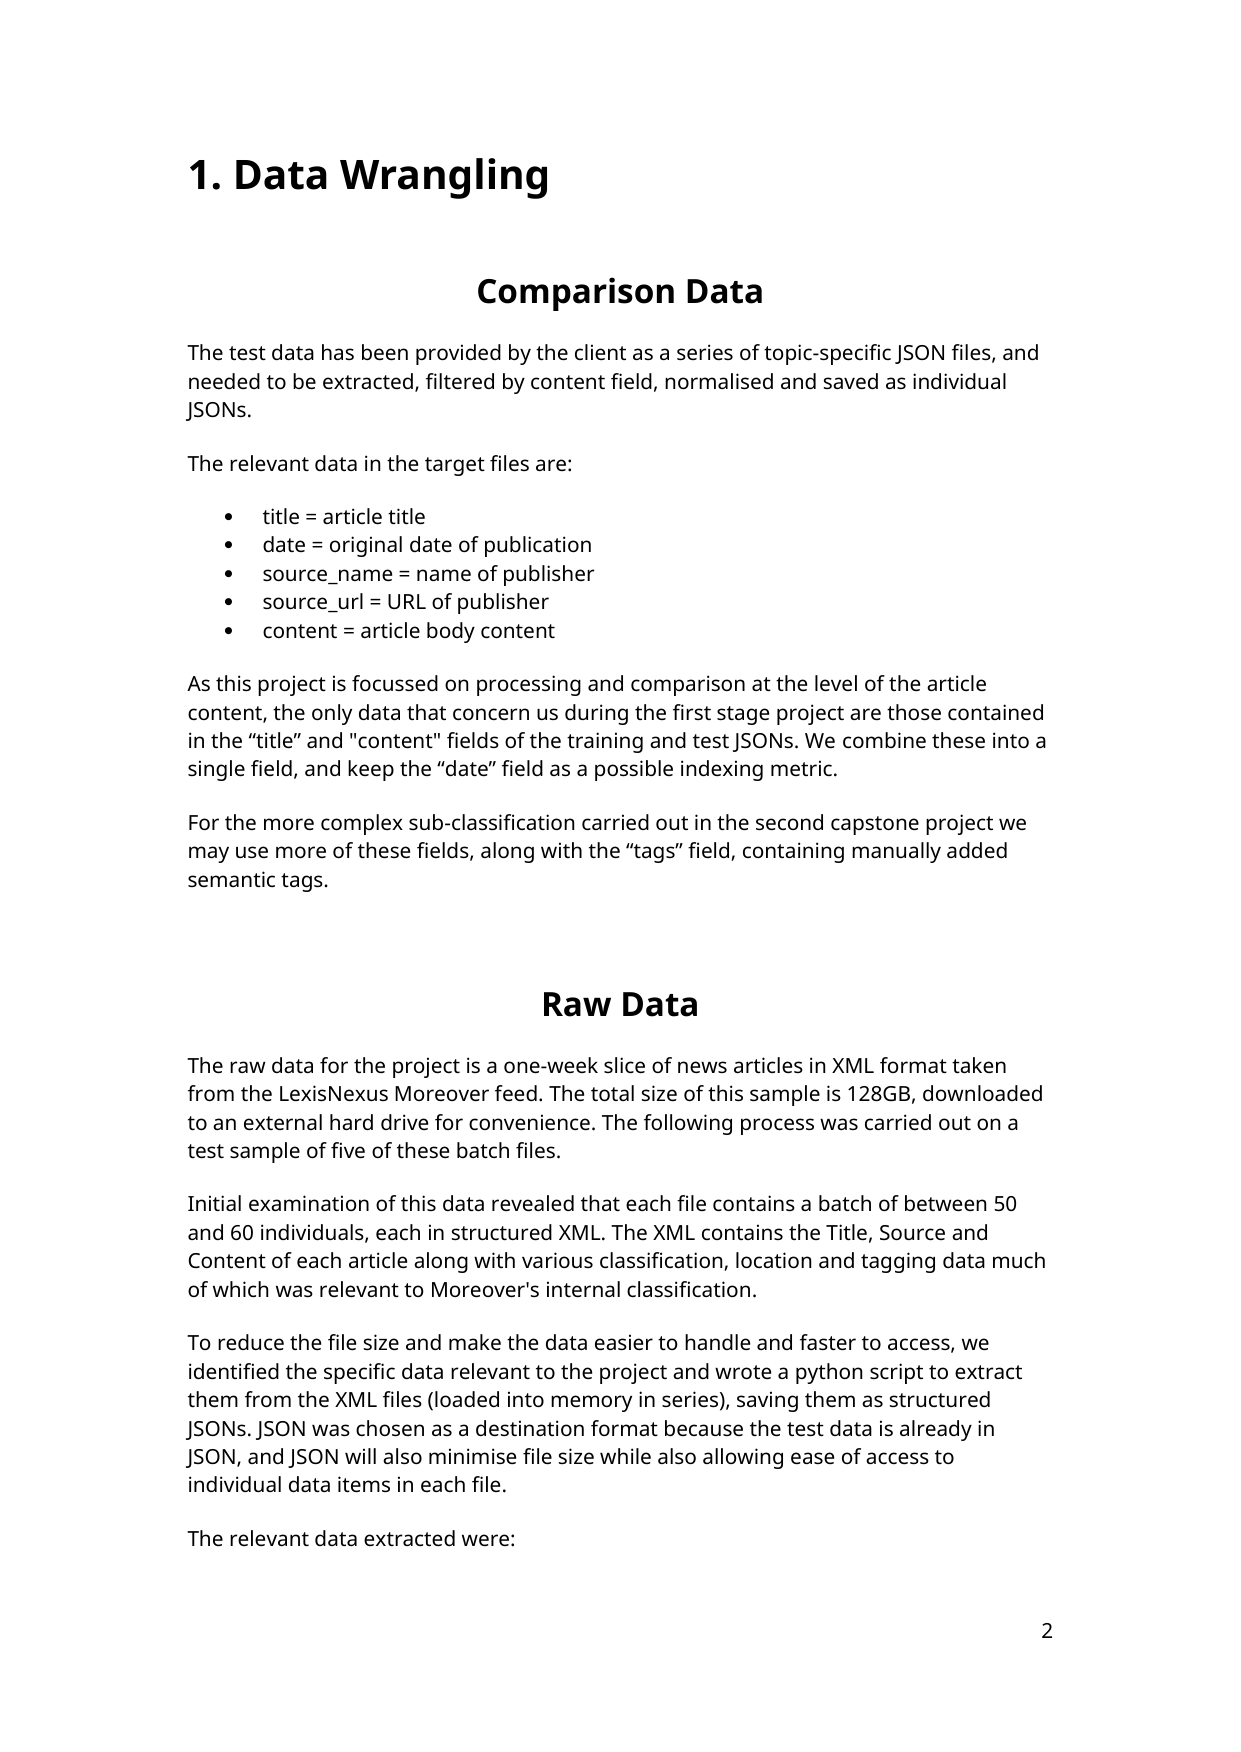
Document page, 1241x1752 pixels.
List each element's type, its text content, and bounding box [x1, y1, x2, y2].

text As this project is focussed on processing and comparison at the level of the article content, the only data that concern us during the first stage project are those contained in the “title” and "content" fields of the training and test JSONs. We combine these into a single field, and keep the “date” field as a possible indexing metric. [187, 669, 1053, 783]
subtitle Comparison Data [187, 222, 1053, 313]
text For the more complex sub-classification carried out in the second capstone project we may use more of these fields, along with the “tags” field, containing manually added semantic tags. [187, 808, 1053, 893]
text The test data has been provided by the client as a series of topic-specific JSON files, and needed to be extracted, filtered by content field, normalised and saved as individual JSONs. [187, 338, 1053, 424]
subtitle Raw Data [187, 980, 1053, 1026]
list date = original date of publication [225, 531, 1053, 559]
list source_name = name of publisher [225, 559, 1053, 587]
text Initial examination of this data revealed that each file contains a batch of between 50 and 60 individuals, each in structured XML. The XML contains the Title, Source and Content of each article along with various classification, location and tagging data much of which was relevant to Moreover's internal classification. [187, 1189, 1053, 1303]
text The relevant data extracted were: [187, 1524, 1053, 1552]
text The relevant data in the target files are: [187, 449, 1053, 477]
list content = article body content [225, 616, 1053, 644]
list source_url = URL of publisher [225, 587, 1053, 616]
text To reduce the file size and make the data easier to handle and faster to access, we identified the specific data relevant to the project and wrote a python script to extract them from the XML files (loaded into memory in series), saving them as structured JSONs. JSON was chosen as a destination format because the test data is already in JSON, and JSON will also minimise file size while also allowing ease of access to individual data items in each file. [187, 1328, 1053, 1499]
text The raw data for the project is a one-week slice of news articles in XML format taken from the LexisNexus Moreover feed. The total size of this sample is 128GB, downloaded to an external hard drive for convenience. The following process was carried out on a test sample of five of these batch files. [187, 1051, 1053, 1164]
subtitle 1. Data Wrangling [187, 146, 1053, 202]
list title = article title [225, 502, 1053, 531]
